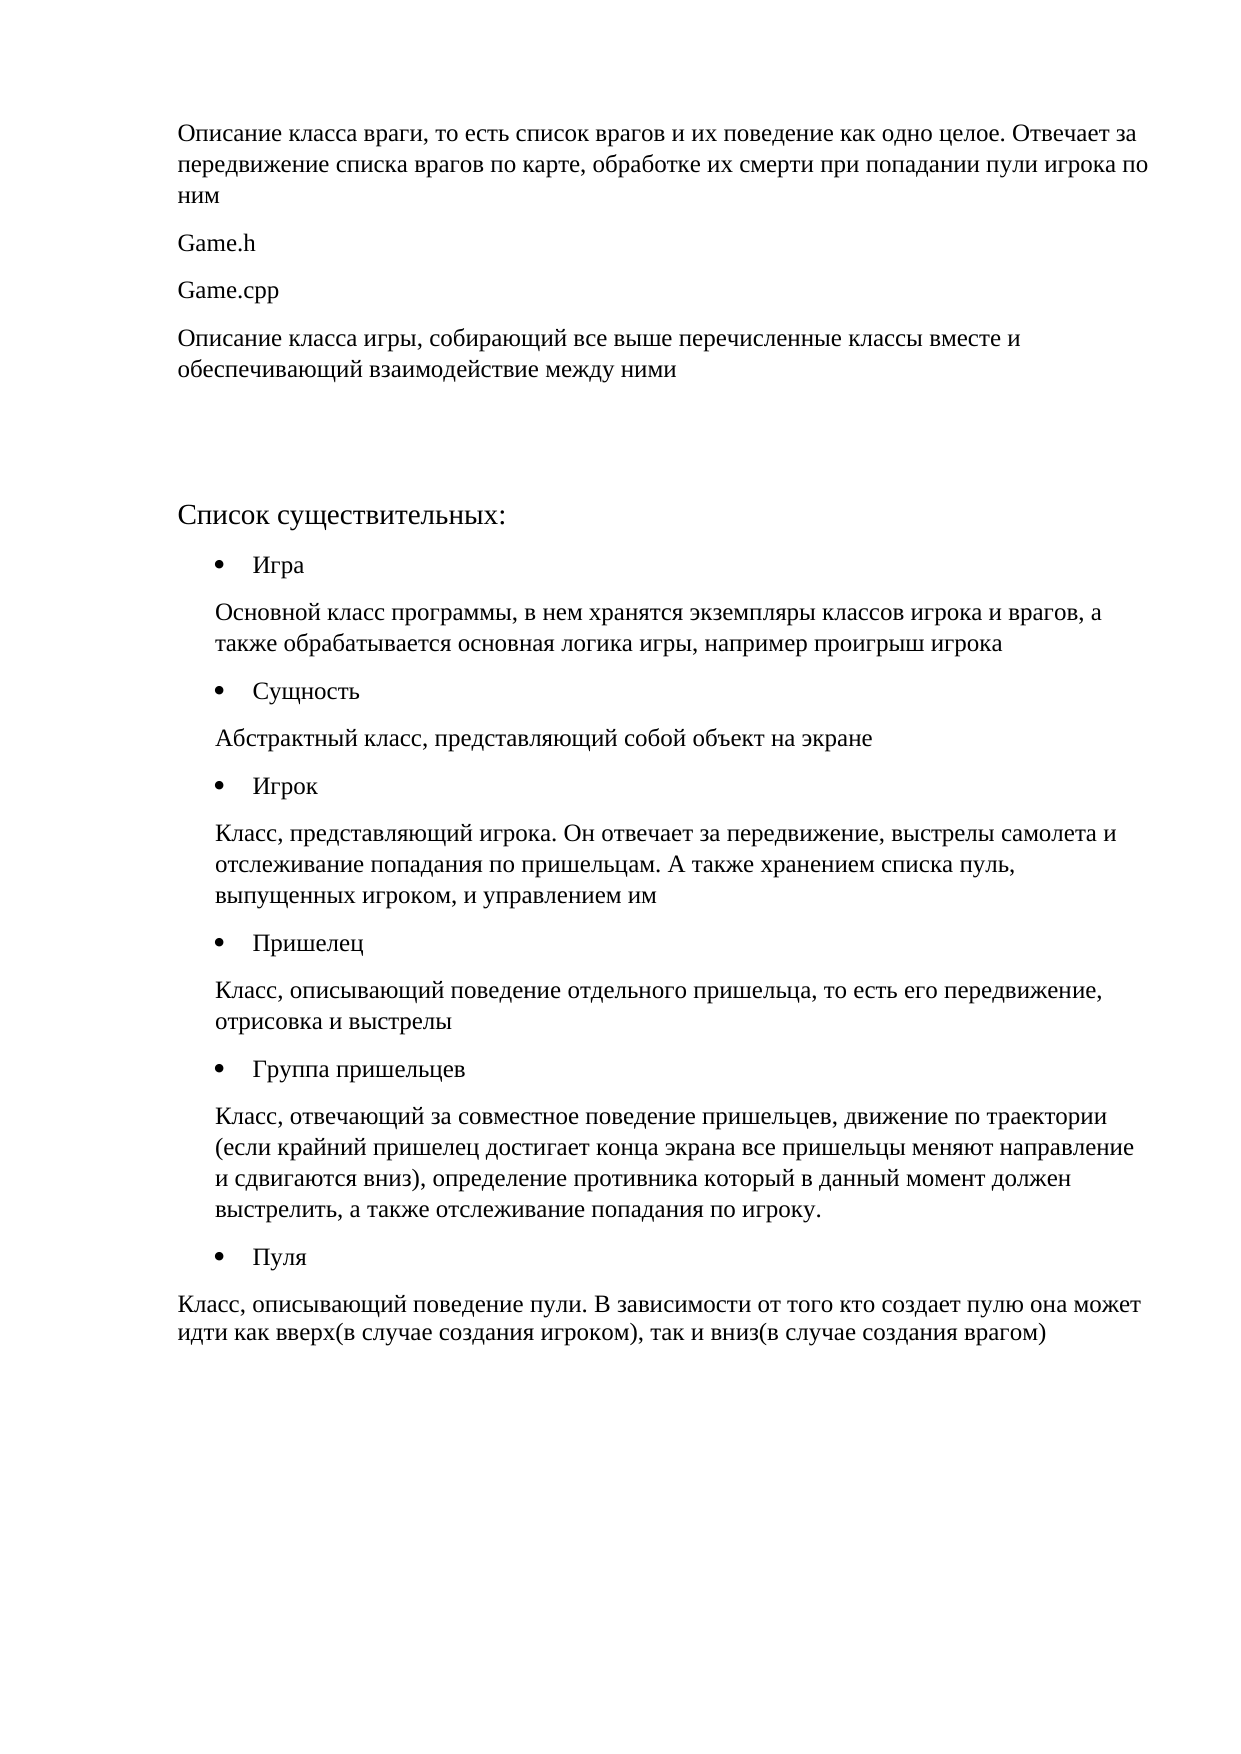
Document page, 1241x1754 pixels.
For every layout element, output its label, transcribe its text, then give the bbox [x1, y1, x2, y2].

text Класс, описывающий поведение пули. В зависимости от того кто создает пулю она может идти как вверх(в случае создания игроком), так и вниз(в случае создания врагом) [177, 1289, 1152, 1346]
text Класс, описывающий поведение отдельного пришельца, то есть его передвижение, отрисовка и выстрелы [215, 975, 1152, 1035]
text Класс, представляющий игрока. Он отвечает за передвижение, выстрелы самолета и отслеживание попадания по пришельцам. А также хранением списка пуль, выпущенных игроком, и управлением им [215, 818, 1152, 909]
text Game.cpp [177, 276, 1152, 304]
text Описание класса игры, собирающий все выше перечисленные классы вместе и обеспечивающий взаимодействие между ними [177, 323, 1152, 383]
text Список существительных: [177, 497, 1152, 531]
text Основной класс программы, в нем хранятся экземпляры классов игрока и врагов, а также обрабатывается основная логика игры, например проигрыш игрока [215, 597, 1152, 657]
list Сущность [215, 676, 1152, 705]
list Группа пришельцев [215, 1054, 1152, 1082]
list Пуля [215, 1242, 1152, 1270]
list Пришелец [215, 928, 1152, 957]
list Игра [215, 550, 1152, 579]
list Игрок [215, 771, 1152, 800]
text Game.h [177, 228, 1152, 257]
text Абстрактный класс, представляющий собой объект на экране [215, 723, 1152, 752]
text Класс, отвечающий за совместное поведение пришельцев, движение по траектории (если крайний пришелец достигает конца экрана все пришельцы меняют направление и сдвигаются вниз), определение противника который в данный момент должен выстрелить, а также отслеживание попадания по игроку. [215, 1101, 1152, 1223]
text Описание класса враги, то есть список врагов и их поведение как одно целое. Отвечает за передвижение списка врагов по карте, обработке их смерти при попадании пули игрока по ним [177, 118, 1152, 209]
